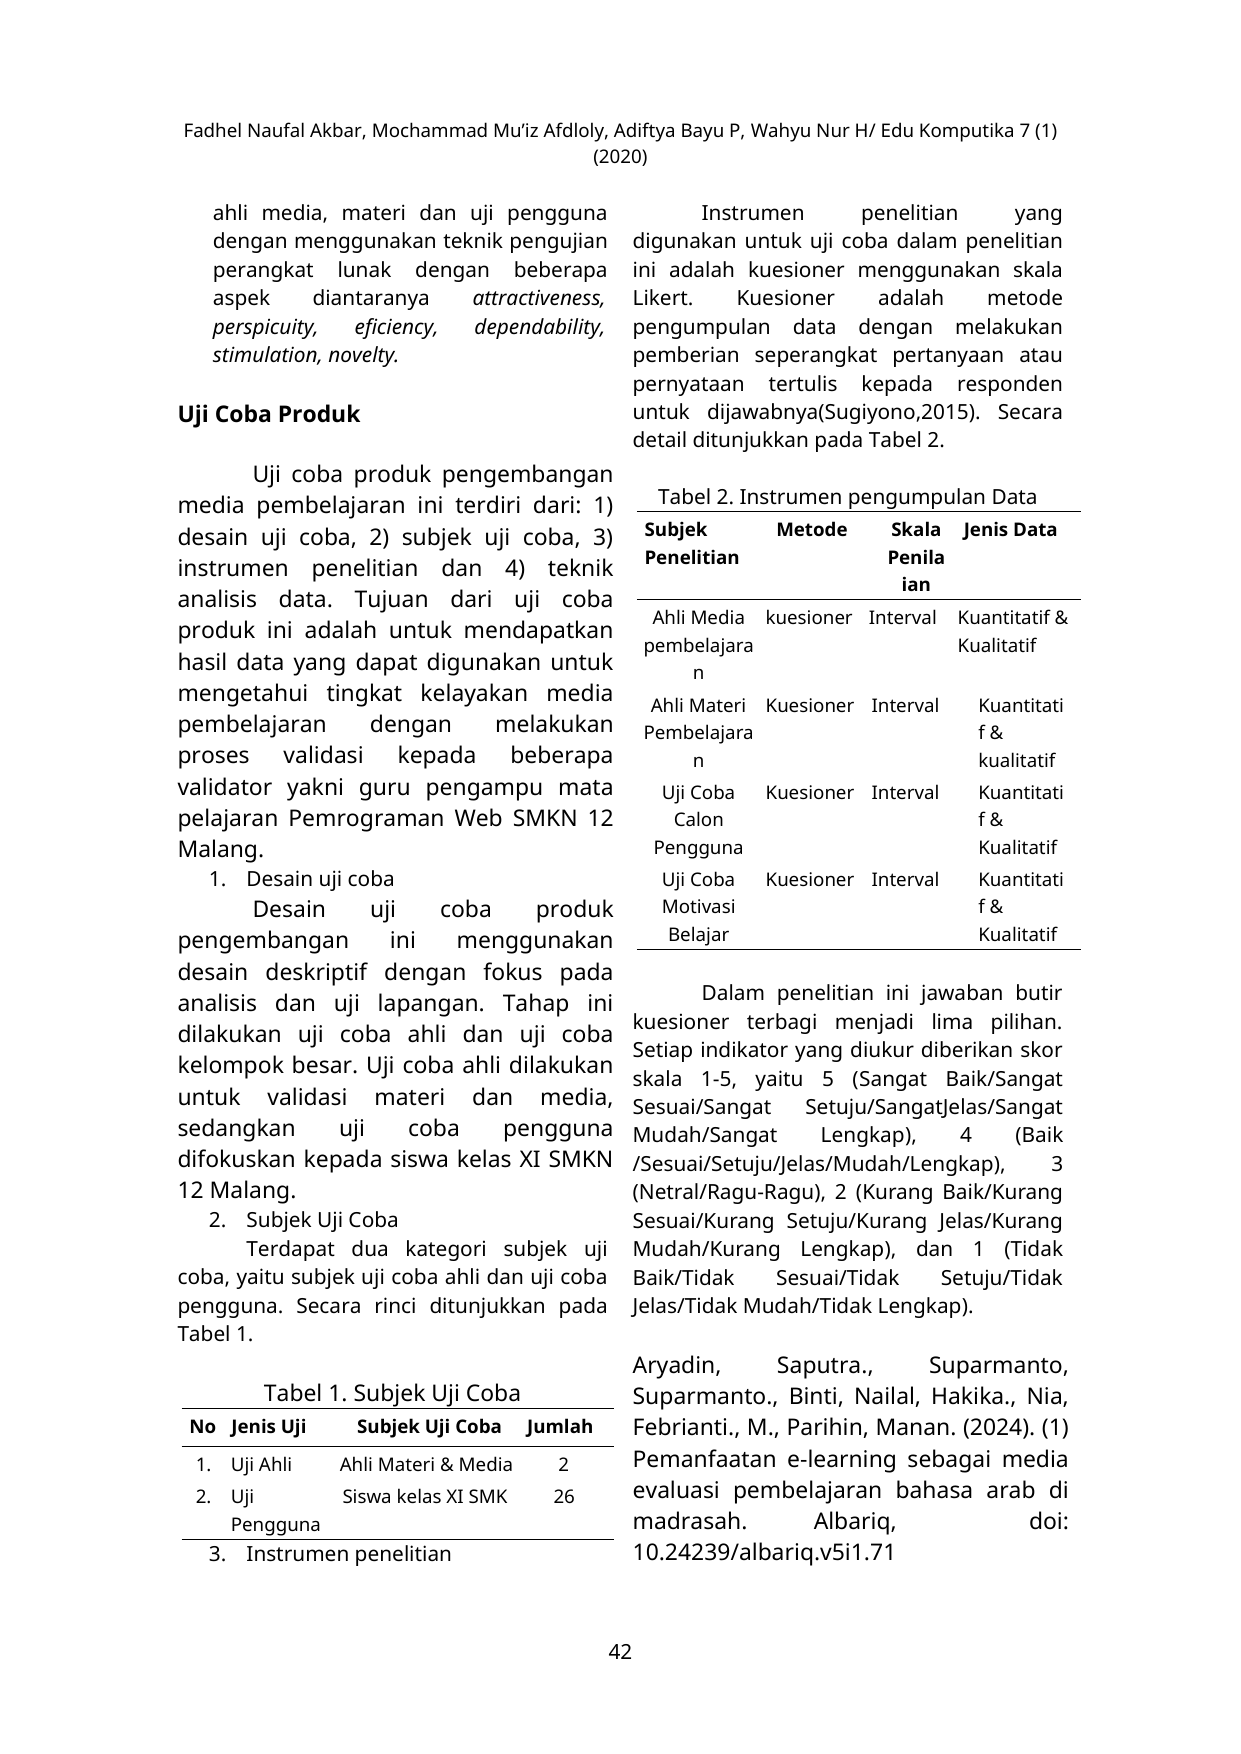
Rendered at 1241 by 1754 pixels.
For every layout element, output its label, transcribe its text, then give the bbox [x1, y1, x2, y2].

table_cell Uji Pengguna [231, 1479, 339, 1538]
list Instrumen penelitian [209, 1540, 608, 1568]
table_cell Interval [869, 600, 957, 687]
list Terdapat dua kategori subjek uji coba, yaitu subjek uji coba ahli dan uji coba pengguna. Secara rinci ditunjukkan pada Tabel 1. [177, 1234, 608, 1348]
table_cell Siswa kelas XI SMK [340, 1479, 533, 1538]
table_cell 1. [182, 1447, 231, 1479]
text Aryadin, Saputra., Suparmanto, Suparmanto., Binti, Nailal, Hakika., Nia, Febrianti., M., Parihin, Manan. (2024). (1) Pemanfaatan e-learning sebagai media evaluasi pembelajaran bahasa arab di madrasah. Albariq, doi: 10.24239/albariq.v5i1.71 [632, 1349, 1069, 1567]
table_cell Kuantitatif & Kualitatif [958, 775, 1081, 862]
table_header Subjek Penelitian [637, 512, 765, 599]
text Tabel 1. Subjek Uji Coba [171, 1377, 614, 1408]
table_cell 2. [182, 1479, 231, 1538]
table_cell Uji Ahli [231, 1447, 339, 1479]
text Uji Coba Produk [177, 398, 614, 429]
table_header Subjek Uji Coba [340, 1409, 533, 1446]
table_cell Kuesioner [765, 775, 869, 862]
table_cell 2 [533, 1447, 614, 1479]
table_cell Interval [869, 775, 957, 862]
table_cell Kuantitatif & kualitatif [958, 687, 1081, 774]
table_cell 26 [533, 1479, 614, 1538]
table_cell Kuantitatif & Kualitatif [958, 862, 1081, 949]
list Instrumen penelitian yang digunakan untuk uji coba dalam penelitian ini adalah kuesioner menggunakan skala Likert. Kuesioner adalah metode pengumpulan data dengan melakukan pemberian seperangkat pertanyaan atau pernyataan tertulis kepada responden untuk dijawabnya(Sugiyono,2015). Secara detail ditunjukkan pada Tabel 2. [632, 198, 1063, 454]
table_cell Interval [869, 687, 957, 774]
table_header Jenis Data [958, 512, 1081, 599]
table_cell Ahli Materi Pembelajaran [637, 687, 765, 774]
text Uji coba produk pengembangan media pembelajaran ini terdiri dari: 1) desain uji coba, 2) subjek uji coba, 3) instrumen penelitian dan 4) teknik analisis data. Tujuan dari uji coba produk ini adalah untuk mendapatkan hasil data yang dapat digunakan untuk mengetahui tingkat kelayakan media pembelajaran dengan melakukan proses validasi kepada beberapa validator yakni guru pengampu mata pelajaran Pemrograman Web SMKN 12 Malang. [177, 458, 614, 864]
text Desain uji coba produk pengembangan ini menggunakan desain deskriptif dengan fokus pada analisis dan uji lapangan. Tahap ini dilakukan uji coba ahli dan uji coba kelompok besar. Uji coba ahli dilakukan untuk validasi materi dan media, sedangkan uji coba pengguna difokuskan kepada siswa kelas XI SMKN 12 Malang. [177, 893, 614, 1205]
table_header Jumlah [533, 1409, 614, 1446]
table_cell Kuesioner [765, 862, 869, 949]
table_cell Kuantitatif & Kualitatif [958, 600, 1081, 687]
table_cell Uji Coba Calon Pengguna [637, 775, 765, 862]
table_cell kuesioner [765, 600, 869, 687]
table_header No [182, 1409, 231, 1446]
list Tabel 2. Instrumen pengumpulan Data [632, 482, 1063, 511]
list Subjek Uji Coba [209, 1205, 608, 1234]
list Desain uji coba [209, 864, 608, 893]
list Dalam penelitian ini jawaban butir kuesioner terbagi menjadi lima pilihan. Setiap indikator yang diukur diberikan skor skala 1-5, yaitu 5 (Sangat Baik/Sangat Sesuai/Sangat Setuju/SangatJelas/Sangat Mudah/Sangat Lengkap), 4 (Baik /Sesuai/Setuju/Jelas/Mudah/Lengkap), 3 (Netral/Ragu-Ragu), 2 (Kurang Baik/Kurang Sesuai/Kurang Setuju/Kurang Jelas/Kurang Mudah/Kurang Lengkap), dan 1 (Tidak Baik/Tidak Sesuai/Tidak Setuju/Tidak Jelas/Tidak Mudah/Tidak Lengkap). [632, 978, 1063, 1319]
table_cell Uji Coba Motivasi Belajar [637, 862, 765, 949]
table_cell Interval [869, 862, 957, 949]
table_cell Ahli Materi & Media [340, 1447, 533, 1479]
table_header Skala Penilaian [869, 512, 957, 599]
table_cell Ahli Media pembelajaran [637, 600, 765, 687]
table_header Metode [765, 512, 869, 599]
table_cell Kuesioner [765, 687, 869, 774]
table_header Jenis Uji [231, 1409, 339, 1446]
